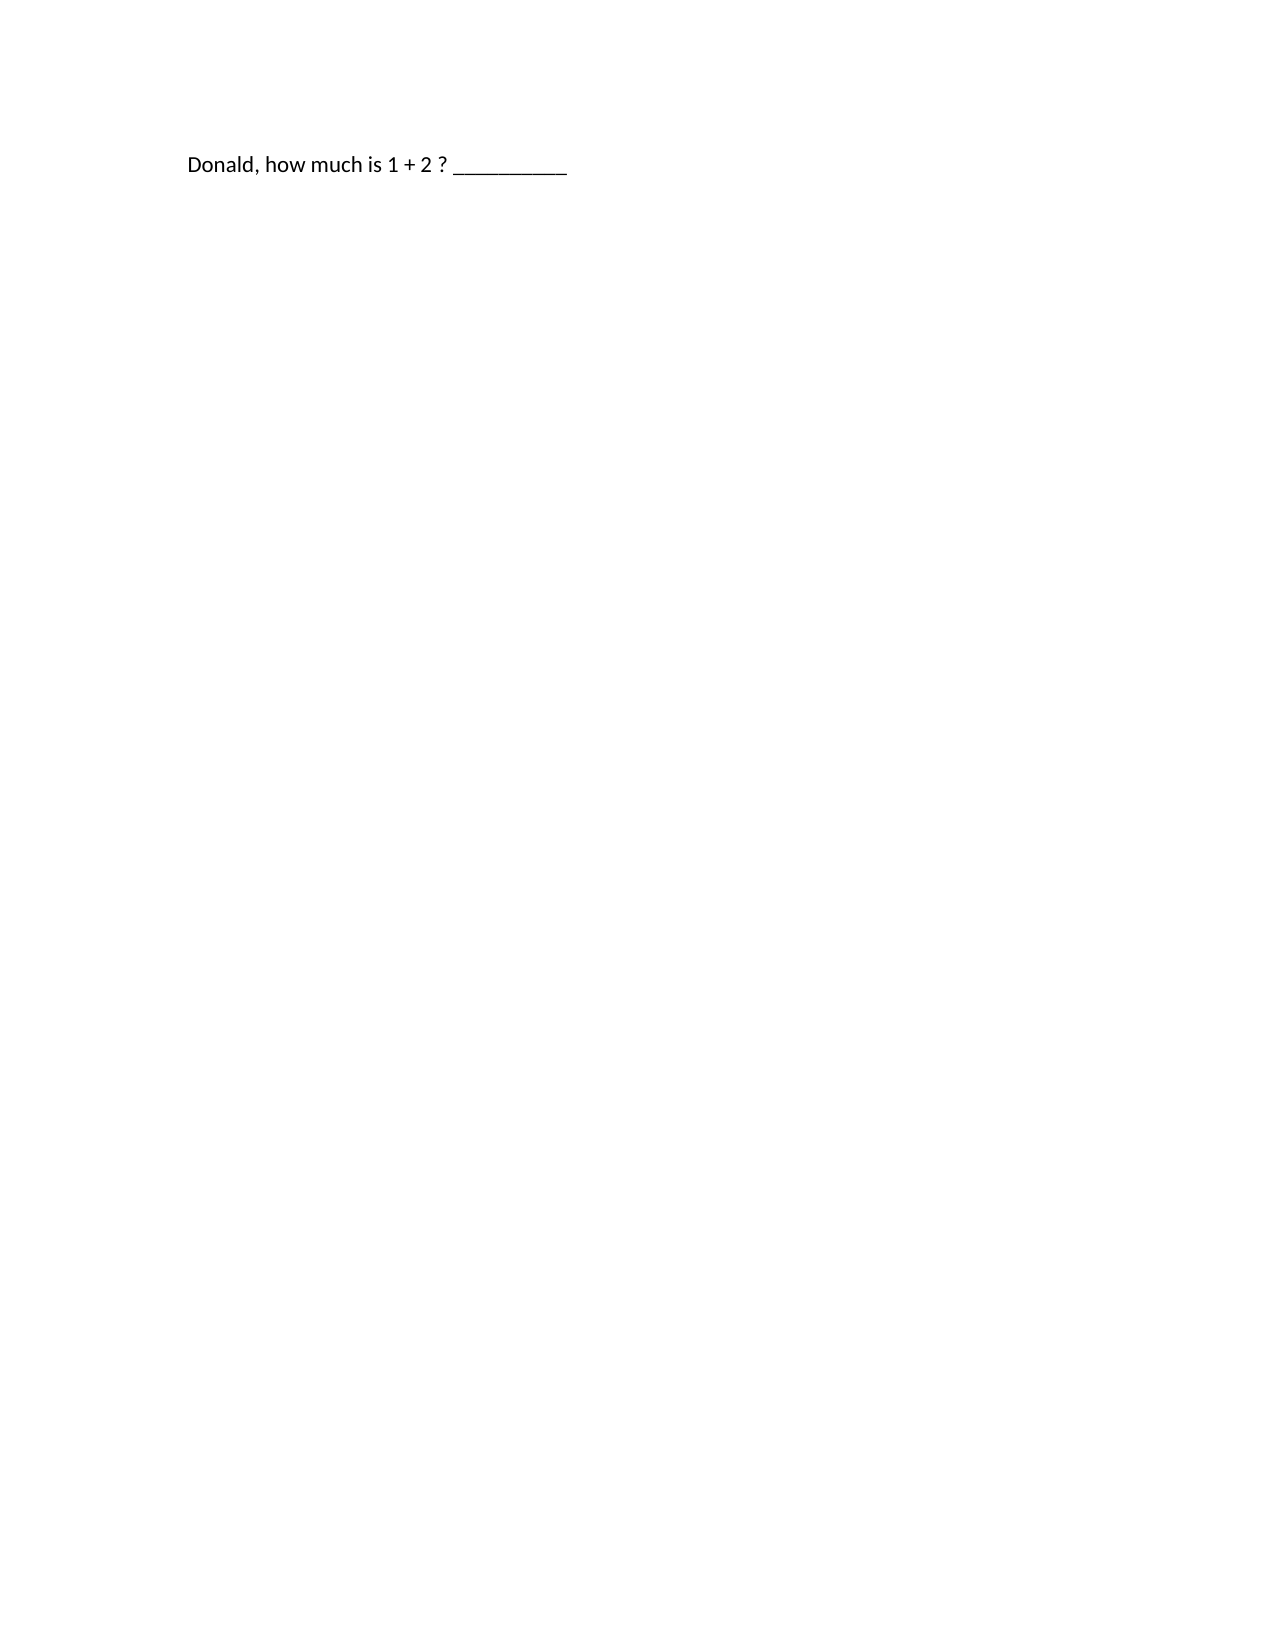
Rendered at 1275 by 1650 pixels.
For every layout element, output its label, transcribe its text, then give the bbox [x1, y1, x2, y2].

text Donald, how much is 1 + 2 ? __________ [187, 150, 1087, 178]
